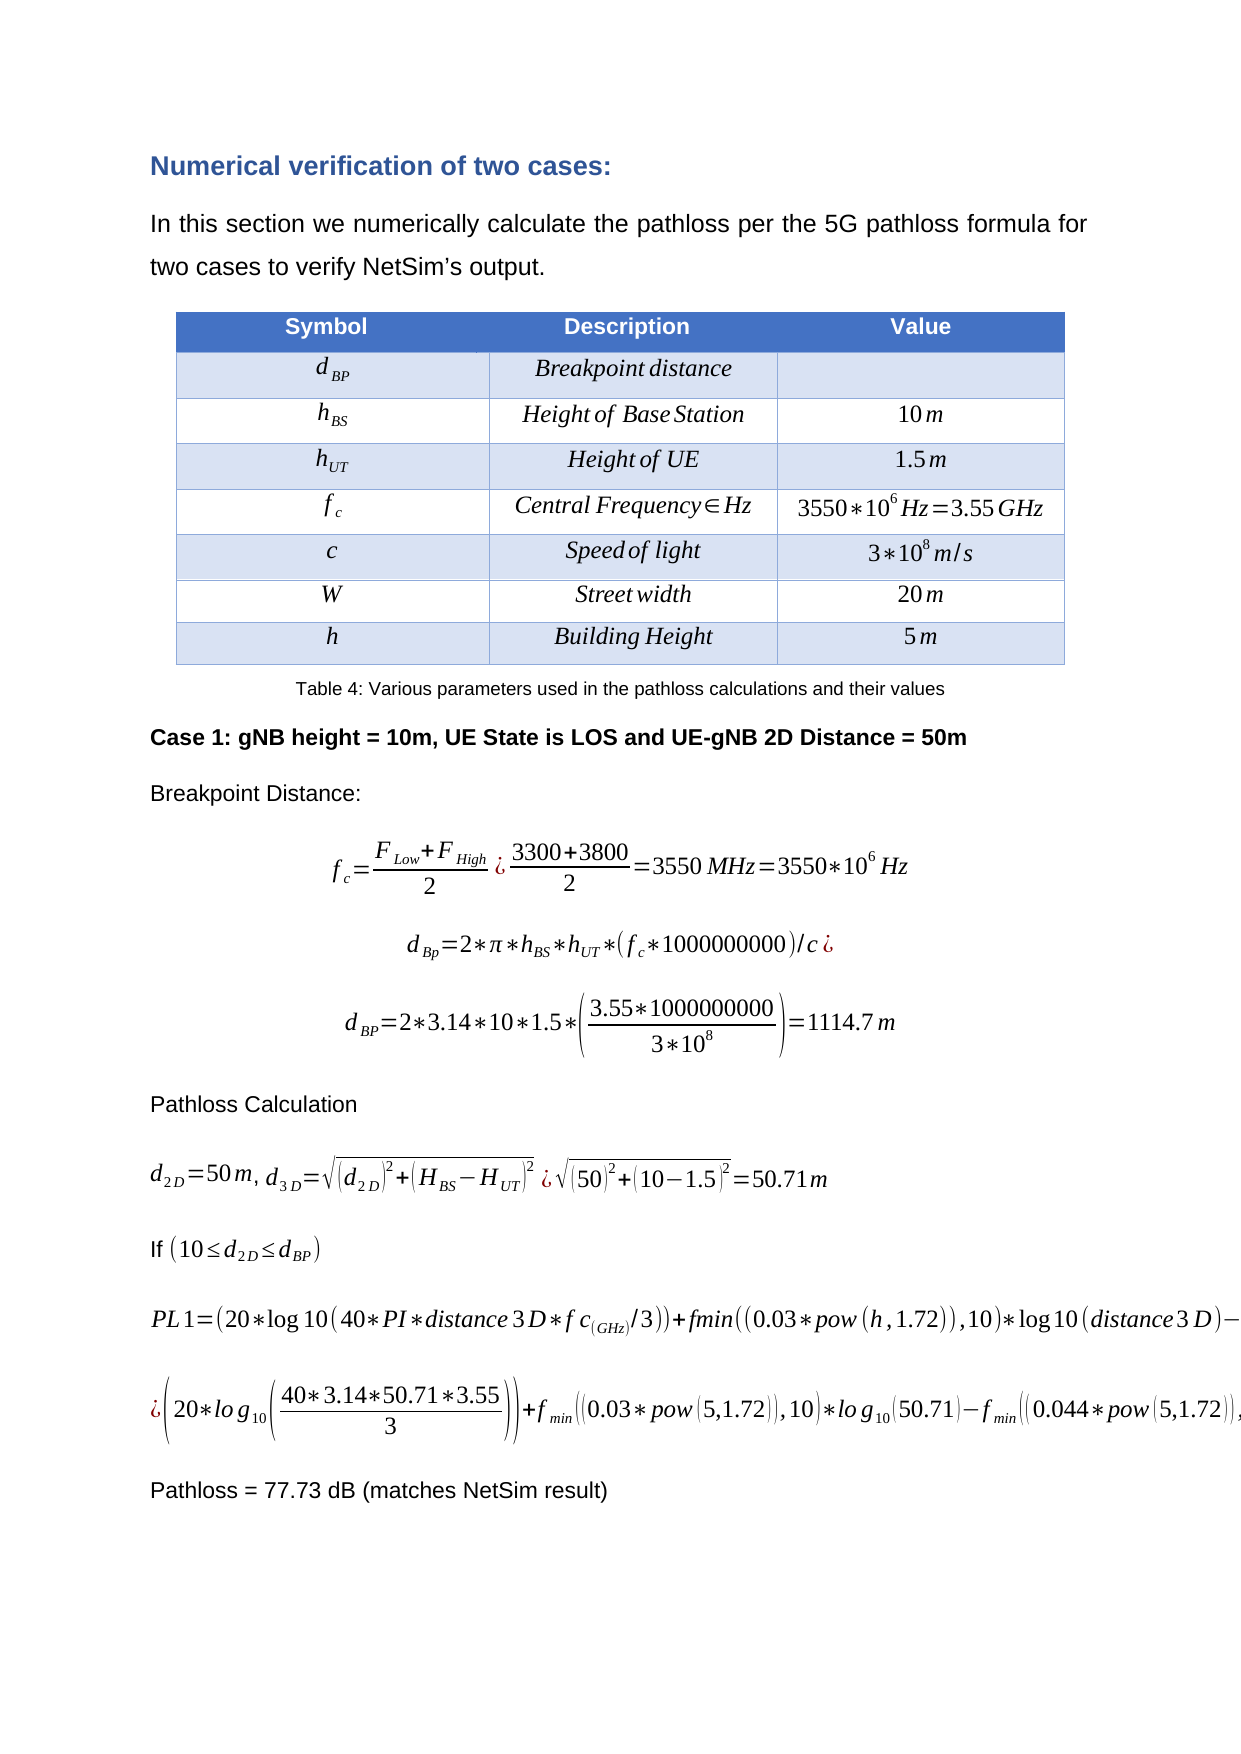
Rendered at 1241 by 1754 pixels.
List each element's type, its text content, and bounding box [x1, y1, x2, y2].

table_cell [177, 490, 489, 534]
table_cell [778, 490, 1064, 534]
table_cell [177, 535, 489, 579]
table_cell [490, 399, 777, 443]
table_cell [778, 581, 1064, 622]
table_cell [778, 444, 1064, 489]
text Pathloss Calculation [150, 1091, 1090, 1117]
table_cell [177, 399, 489, 443]
table_cell [778, 623, 1064, 664]
table_cell [490, 623, 777, 664]
text Case 1: gNB height = 10m, UE State is LOS and UE-gNB 2D Distance = 50m [150, 724, 1090, 750]
table_cell [778, 353, 1064, 398]
table_cell [177, 444, 489, 489]
table_cell [490, 581, 777, 622]
table_header Description [477, 313, 777, 352]
text In this section we numerically calculate the pathloss per the 5G pathloss formula for two cases to verify NetSim’s output. [150, 209, 1090, 281]
text , [150, 1155, 1090, 1196]
table_cell [778, 535, 1064, 579]
table_cell [490, 444, 777, 489]
table_header Value [778, 313, 1064, 352]
table_cell [490, 490, 777, 534]
text If [150, 1234, 1090, 1266]
subtitle Numerical verification of two cases: [150, 150, 1090, 181]
table_cell [177, 623, 489, 664]
table_header Symbol [177, 313, 476, 352]
table_cell [490, 535, 777, 579]
text Table 4: Various parameters used in the pathloss calculations and their values [150, 677, 1090, 699]
table_cell [177, 581, 489, 622]
text Pathloss = 77.73 dB (matches NetSim result) [150, 1477, 1090, 1503]
text Breakpoint Distance: [150, 780, 1090, 807]
table_cell [778, 399, 1064, 443]
table_cell [177, 353, 489, 398]
table_cell [490, 353, 777, 398]
